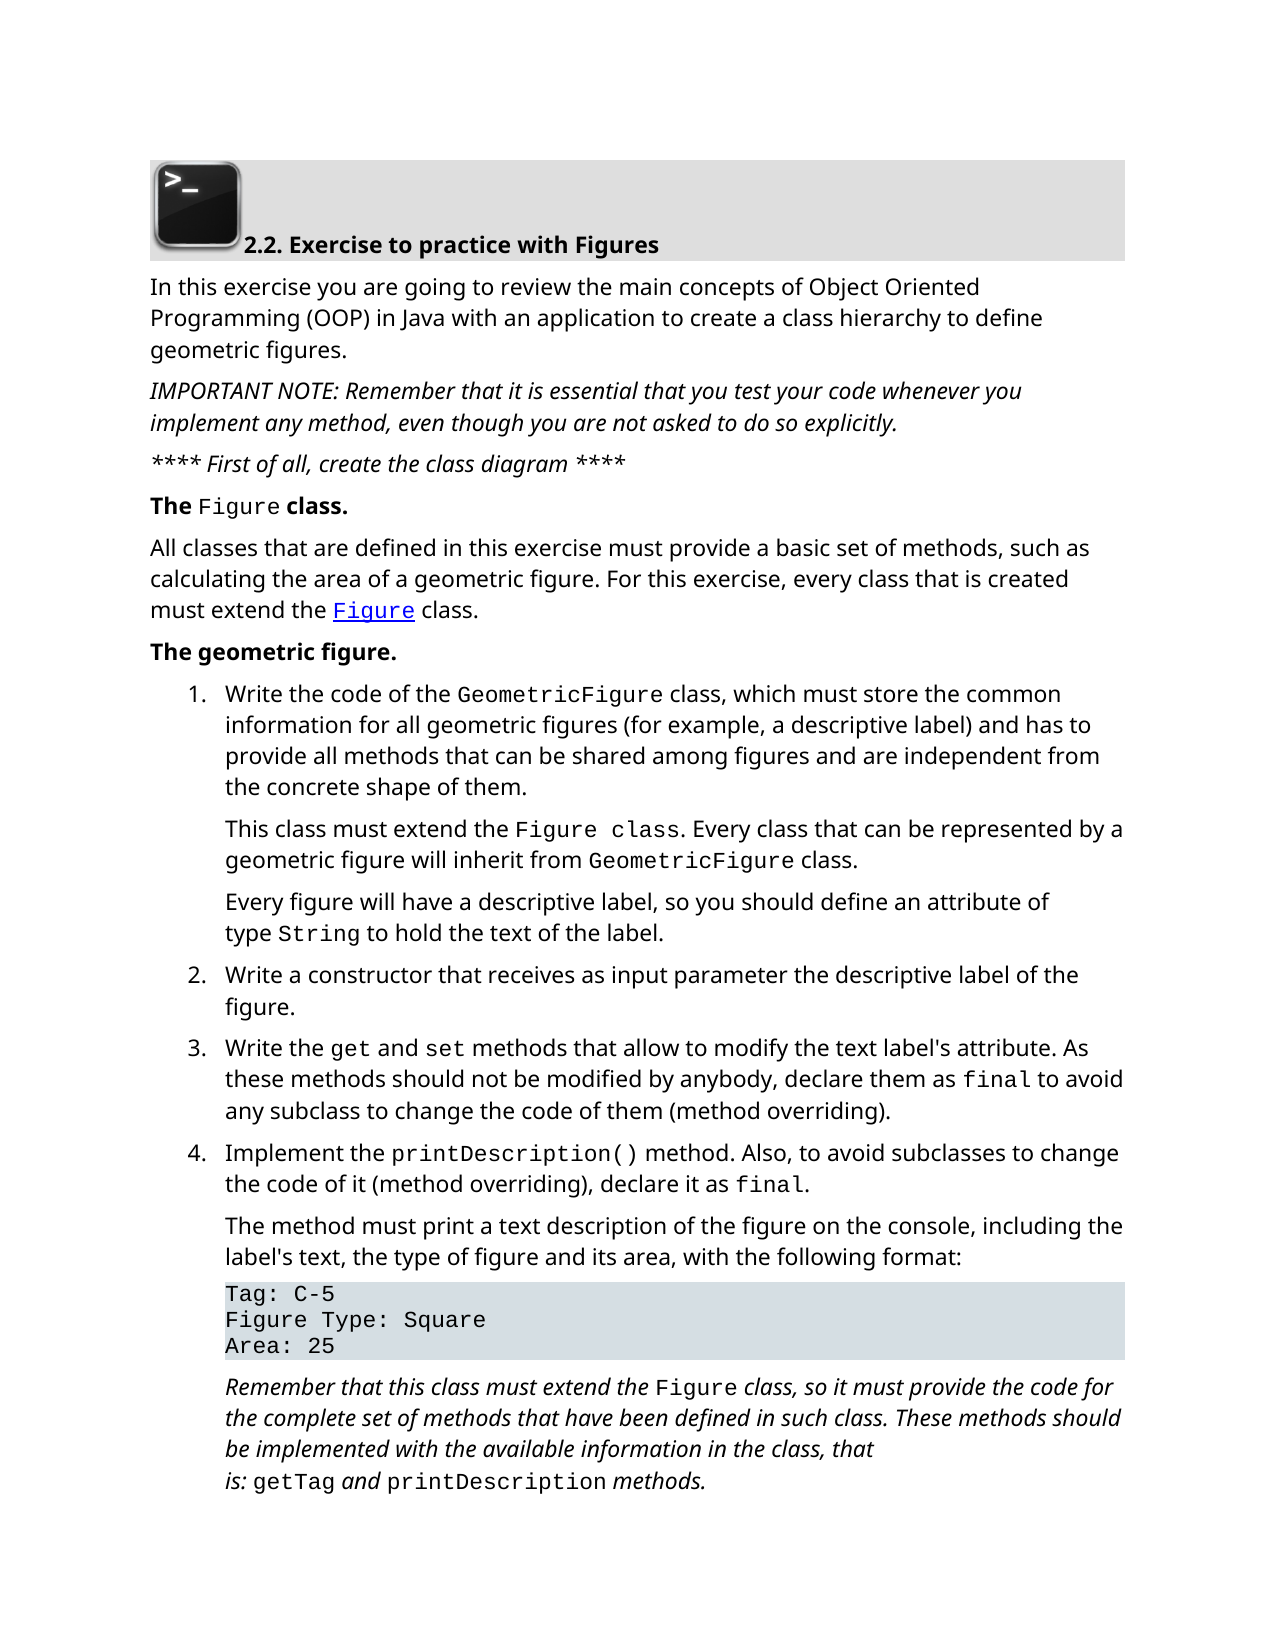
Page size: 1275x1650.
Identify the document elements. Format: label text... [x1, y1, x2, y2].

text Area: 25 [225, 1334, 1125, 1360]
text Figure Type: Square [225, 1308, 1125, 1334]
subtitle The Figure class. [150, 490, 1125, 521]
list Write the code of the GeometricFigure class, which must store the common information for all geometric figures (for example, a descriptive label) and has to provide all methods that can be shared among figures and are independent from the concrete shape of them. [187, 677, 1125, 803]
text Every figure will have a descriptive label, so you should define an attribute of type String to hold the text of the label. [225, 886, 1125, 949]
subtitle The geometric figure. [150, 636, 1125, 667]
text Tag: C-5 [225, 1282, 1125, 1308]
list Write a constructor that receives as input parameter the descriptive label of the figure. [187, 959, 1125, 1022]
text IMPORTANT NOTE: Remember that it is essential that you test your code whenever you implement any method, even though you are not asked to do so explicitly. [150, 375, 1125, 438]
text In this exercise you are going to review the main concepts of Object Oriented Programming (OOP) in Java with an application to create a class hierarchy to define geometric figures. [150, 271, 1125, 365]
text The method must print a text description of the figure on the console, including the label's text, the type of figure and its area, with the following format: [225, 1209, 1125, 1272]
text **** First of all, create the class diagram **** [150, 448, 1125, 479]
list Implement the printDescription() method. Also, to avoid subclasses to change the code of it (method overriding), declare it as final. [187, 1136, 1125, 1199]
picture [150, 160, 244, 254]
subtitle 2.2. Exercise to practice with Figures [150, 160, 1125, 261]
list Write the get and set methods that allow to modify the text label's attribute. As these methods should not be modified by anybody, declare them as final to avoid any subclass to change the code of them (method overriding). [187, 1032, 1125, 1126]
text All classes that are defined in this exercise must provide a basic set of methods, such as calculating the area of a geometric figure. For this exercise, every class that is created must extend the Figure class. [150, 532, 1125, 625]
text Remember that this class must extend the Figure class, so it must provide the code for the complete set of methods that have been defined in such class. These methods should be implemented with the available information in the class, that is: getTag and printDescription methods. [225, 1371, 1125, 1496]
text This class must extend the Figure class. Every class that can be represented by a geometric figure will inherit from GeometricFigure class. [225, 813, 1125, 876]
